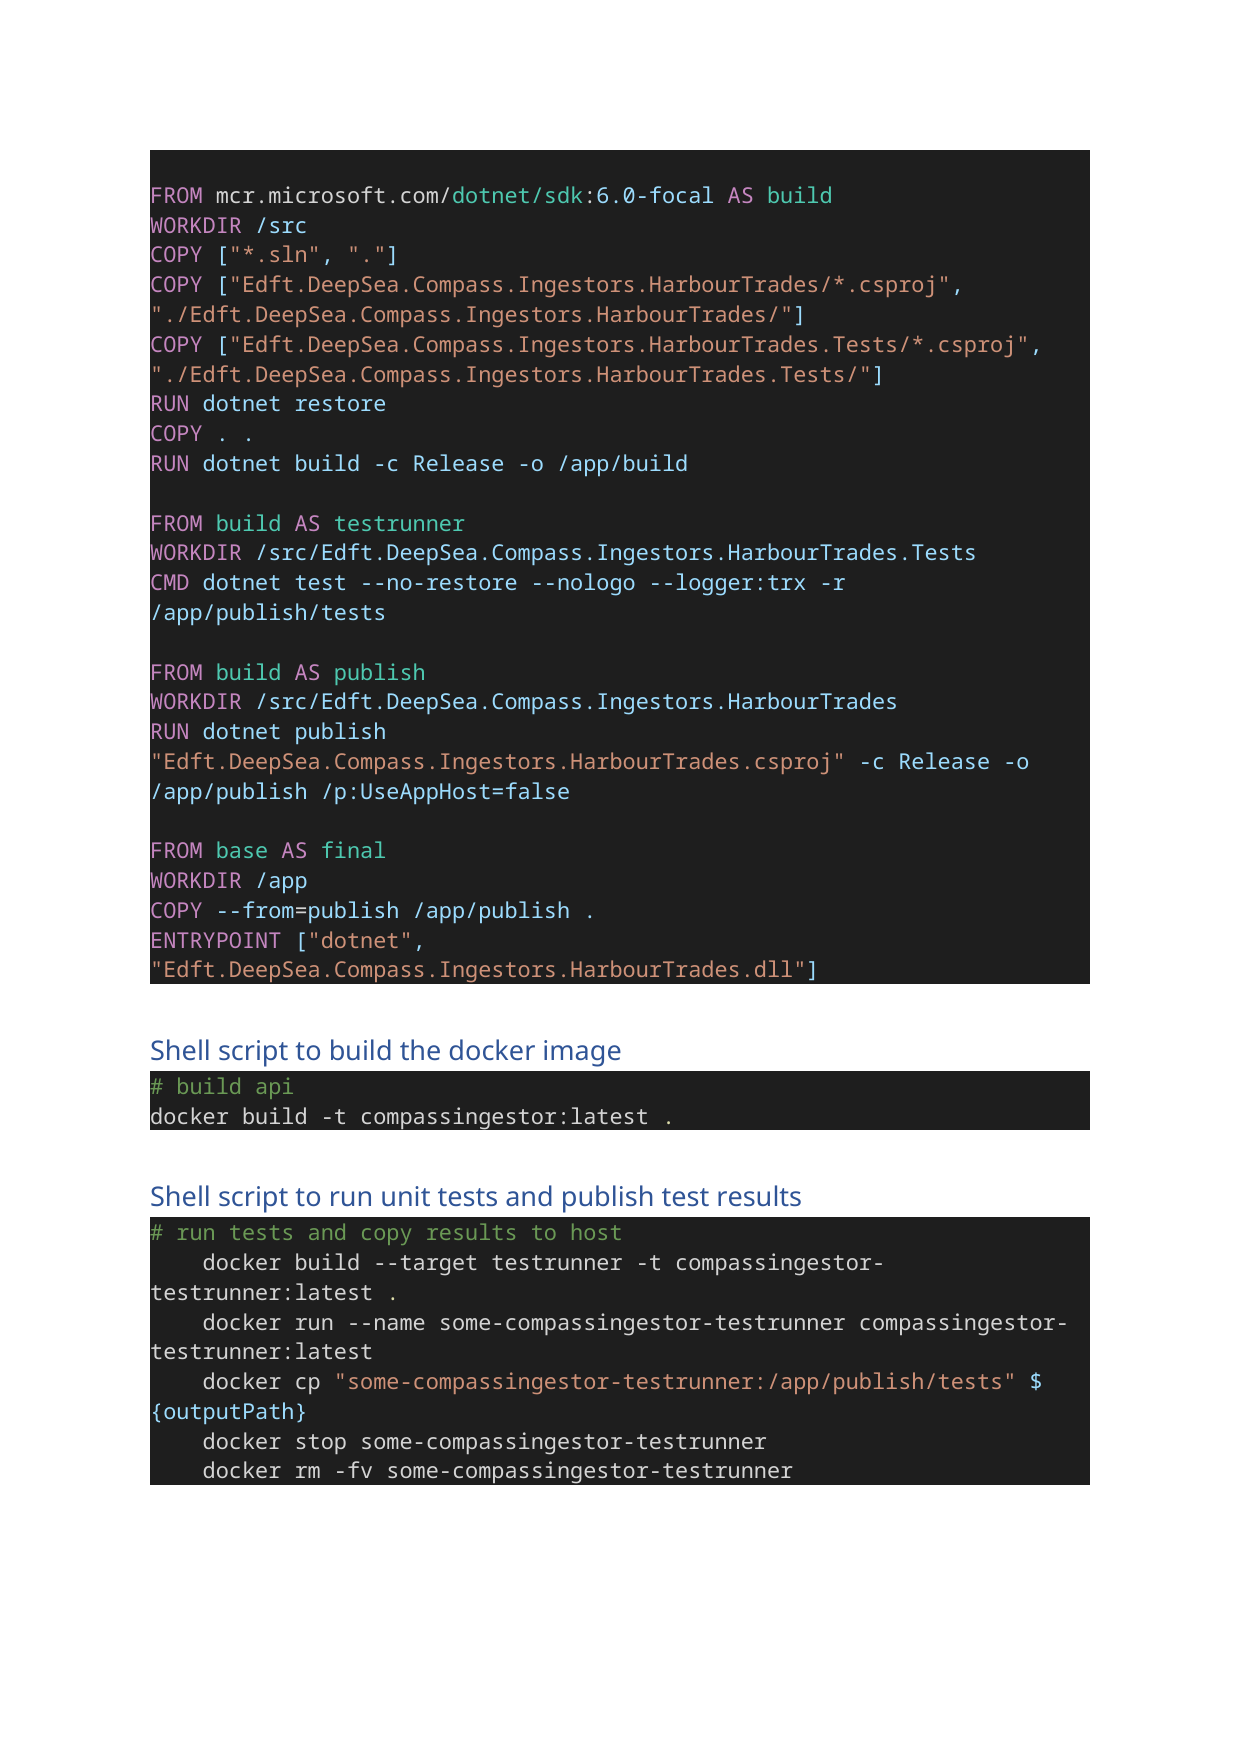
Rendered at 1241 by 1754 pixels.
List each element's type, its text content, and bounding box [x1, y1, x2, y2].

text COPY ["Edft.DeepSea.Compass.Ingestors.HarbourTrades.Tests/*.csproj", "./Edft.DeepSea.Compass.Ingestors.HarbourTrades.Tests/"] [150, 329, 1090, 388]
subtitle Shell script to run unit tests and publish test results [150, 1177, 1090, 1214]
text COPY ["*.sln", "."] [150, 239, 1090, 269]
text docker run --name some-compassingestor-testrunner compassingestor-testrunner:latest [150, 1306, 1090, 1366]
text FROM mcr.microsoft.com/dotnet/sdk:6.0-focal AS build [150, 180, 1090, 209]
text WORKDIR /src/Edft.DeepSea.Compass.Ingestors.HarbourTrades [150, 686, 1090, 716]
text COPY --from=publish /app/publish . [150, 895, 1090, 924]
text docker rm -fv some-compassingestor-testrunner [150, 1455, 1090, 1485]
text FROM build AS publish [150, 656, 1090, 686]
text COPY ["Edft.DeepSea.Compass.Ingestors.HarbourTrades/*.csproj", "./Edft.DeepSea.Compass.Ingestors.HarbourTrades/"] [150, 269, 1090, 329]
text COPY . . [150, 418, 1090, 448]
text ENTRYPOINT ["dotnet", "Edft.DeepSea.Compass.Ingestors.HarbourTrades.dll"] [150, 924, 1090, 984]
subtitle Shell script to build the docker image [150, 1031, 1090, 1068]
text docker build -t compassingestor:latest . [150, 1101, 1090, 1130]
text RUN dotnet restore [150, 388, 1090, 418]
text # build api [150, 1071, 1090, 1101]
text WORKDIR /src [150, 209, 1090, 239]
text docker build --target testrunner -t compassingestor-testrunner:latest . [150, 1247, 1090, 1306]
text RUN dotnet build -c Release -o /app/build [150, 448, 1090, 478]
text docker stop some-compassingestor-testrunner [150, 1426, 1090, 1455]
text docker cp "some-compassingestor-testrunner:/app/publish/tests" ${outputPath} [150, 1366, 1090, 1426]
text FROM build AS testrunner [150, 507, 1090, 537]
text FROM base AS final [150, 835, 1090, 865]
text CMD dotnet test --no-restore --nologo --logger:trx -r /app/publish/tests [150, 567, 1090, 627]
text WORKDIR /src/Edft.DeepSea.Compass.Ingestors.HarbourTrades.Tests [150, 537, 1090, 567]
text WORKDIR /app [150, 865, 1090, 895]
text # run tests and copy results to host [150, 1217, 1090, 1247]
text RUN dotnet publish "Edft.DeepSea.Compass.Ingestors.HarbourTrades.csproj" -c Release -o /app/publish /p:UseAppHost=false [150, 716, 1090, 805]
